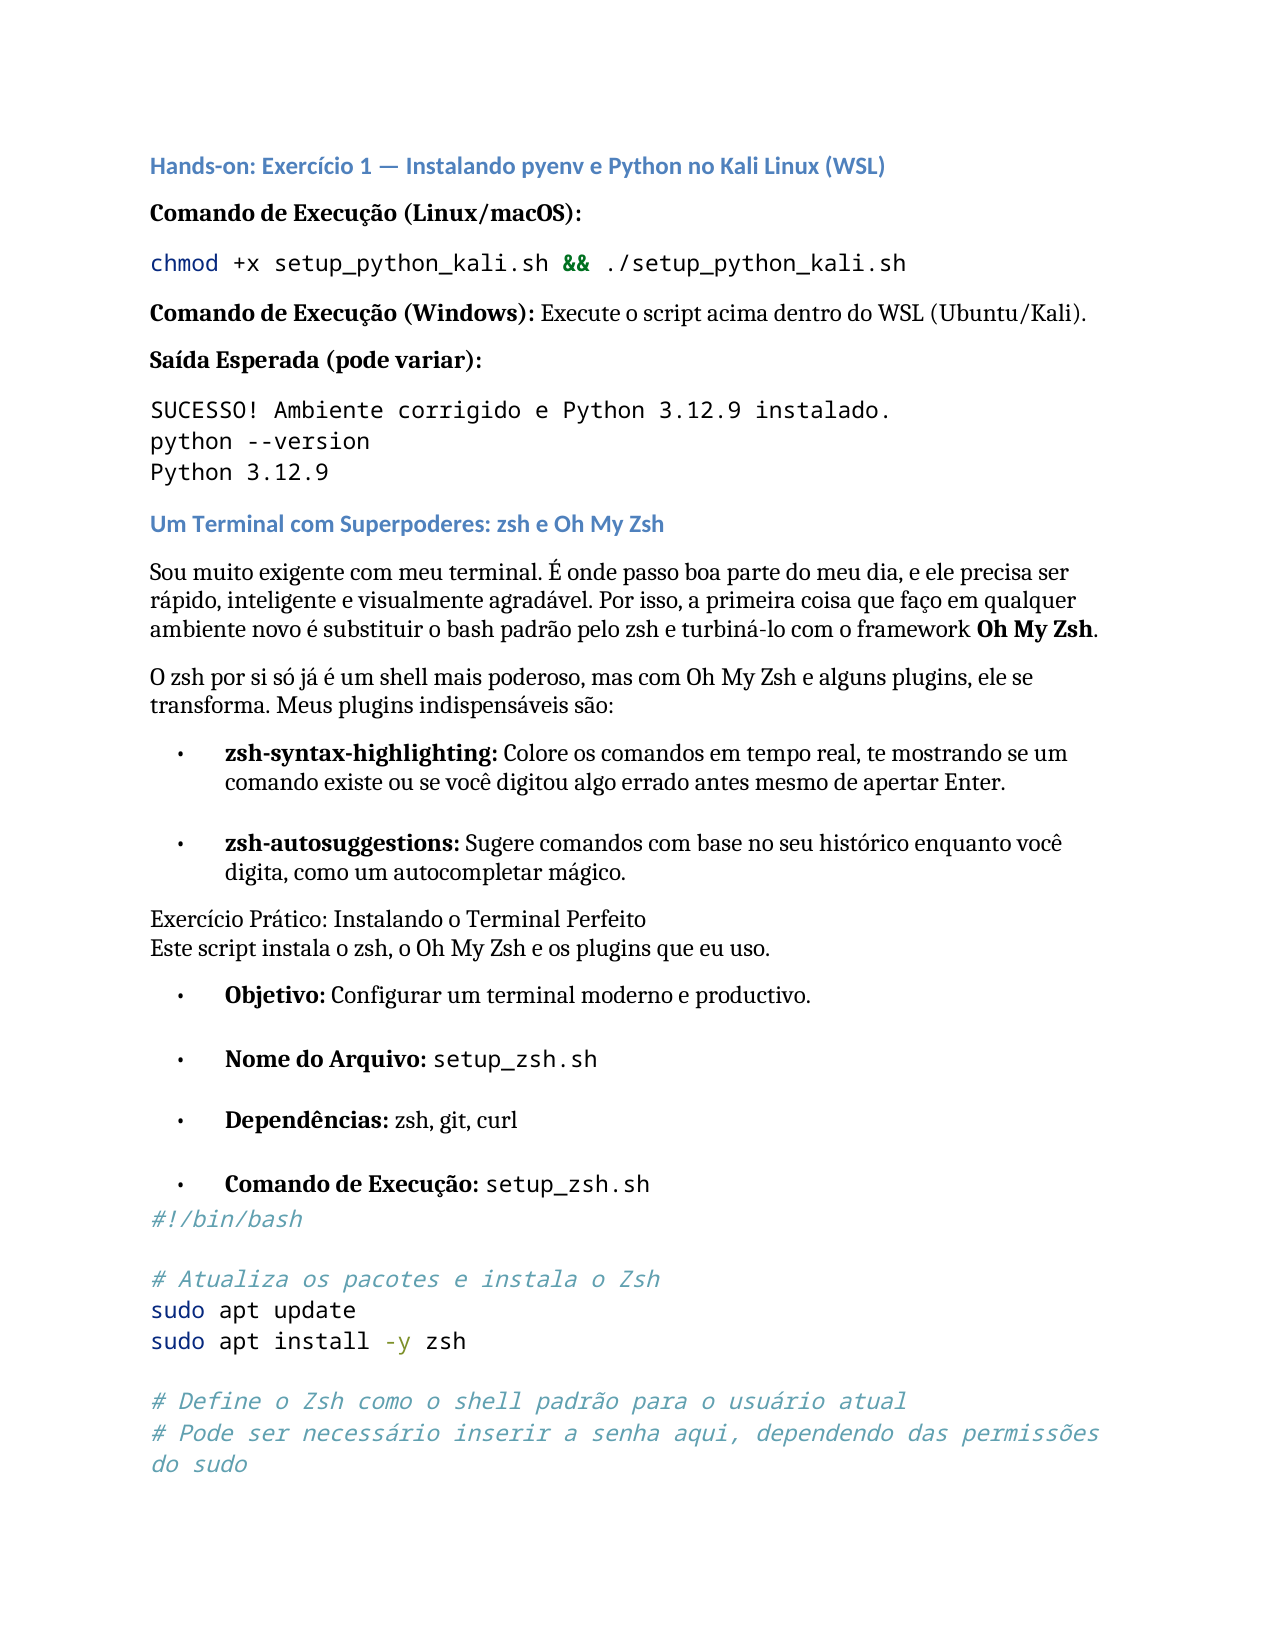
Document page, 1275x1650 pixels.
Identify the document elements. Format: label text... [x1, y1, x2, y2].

list Comando de Execução: setup_zsh.sh [175, 1168, 1125, 1199]
list Dependências: zsh, git, curl [175, 1106, 1125, 1164]
text Comando de Execução (Linux/macOS): [150, 199, 1125, 228]
text SUCESSO! Ambiente corrigido e Python 3.12.9 instalado. python --version Python 3.12.9 [150, 394, 1125, 488]
text Sou muito exigente com meu terminal. É onde passo boa parte do meu dia, e ele precisa ser rápido, inteligente e visualmente agradável. Por isso, a primeira coisa que faço em qualquer ambiente novo é substituir o bash padrão pelo zsh e turbiná-lo com o framework Oh My Zsh. [150, 558, 1125, 644]
text Comando de Execução (Windows): Execute o script acima dentro do WSL (Ubuntu/Kali). [150, 299, 1125, 328]
subtitle Um Terminal com Superpoderes: zsh e Oh My Zsh [150, 508, 1125, 539]
list Nome do Arquivo: setup_zsh.sh [175, 1043, 1125, 1103]
list zsh-autosuggestions: Sugere comandos com base no seu histórico enquanto você digita, como um autocompletar mágico. [175, 829, 1125, 886]
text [150, 1203, 1125, 1479]
text Saída Esperada (pode variar): [150, 346, 1125, 375]
text chmod +x setup_python_kali.sh && ./setup_python_kali.sh [150, 247, 1125, 278]
list zsh-syntax-highlighting: Colore os comandos em tempo real, te mostrando se um comando existe ou se você digitou algo errado antes mesmo de apertar Enter. [175, 739, 1125, 825]
list Objetivo: Configurar um terminal moderno e productivo. [175, 981, 1125, 1039]
subtitle Hands-on: Exercício 1 — Instalando pyenv e Python no Kali Linux (WSL) [150, 150, 1125, 181]
text Exercício Prático: Instalando o Terminal Perfeito Este script instala o zsh, o Oh My Zsh e os plugins que eu uso. [150, 905, 1125, 963]
text O zsh por si só já é um shell mais poderoso, mas com Oh My Zsh e alguns plugins, ele se transforma. Meus plugins indispensáveis são: [150, 663, 1125, 720]
